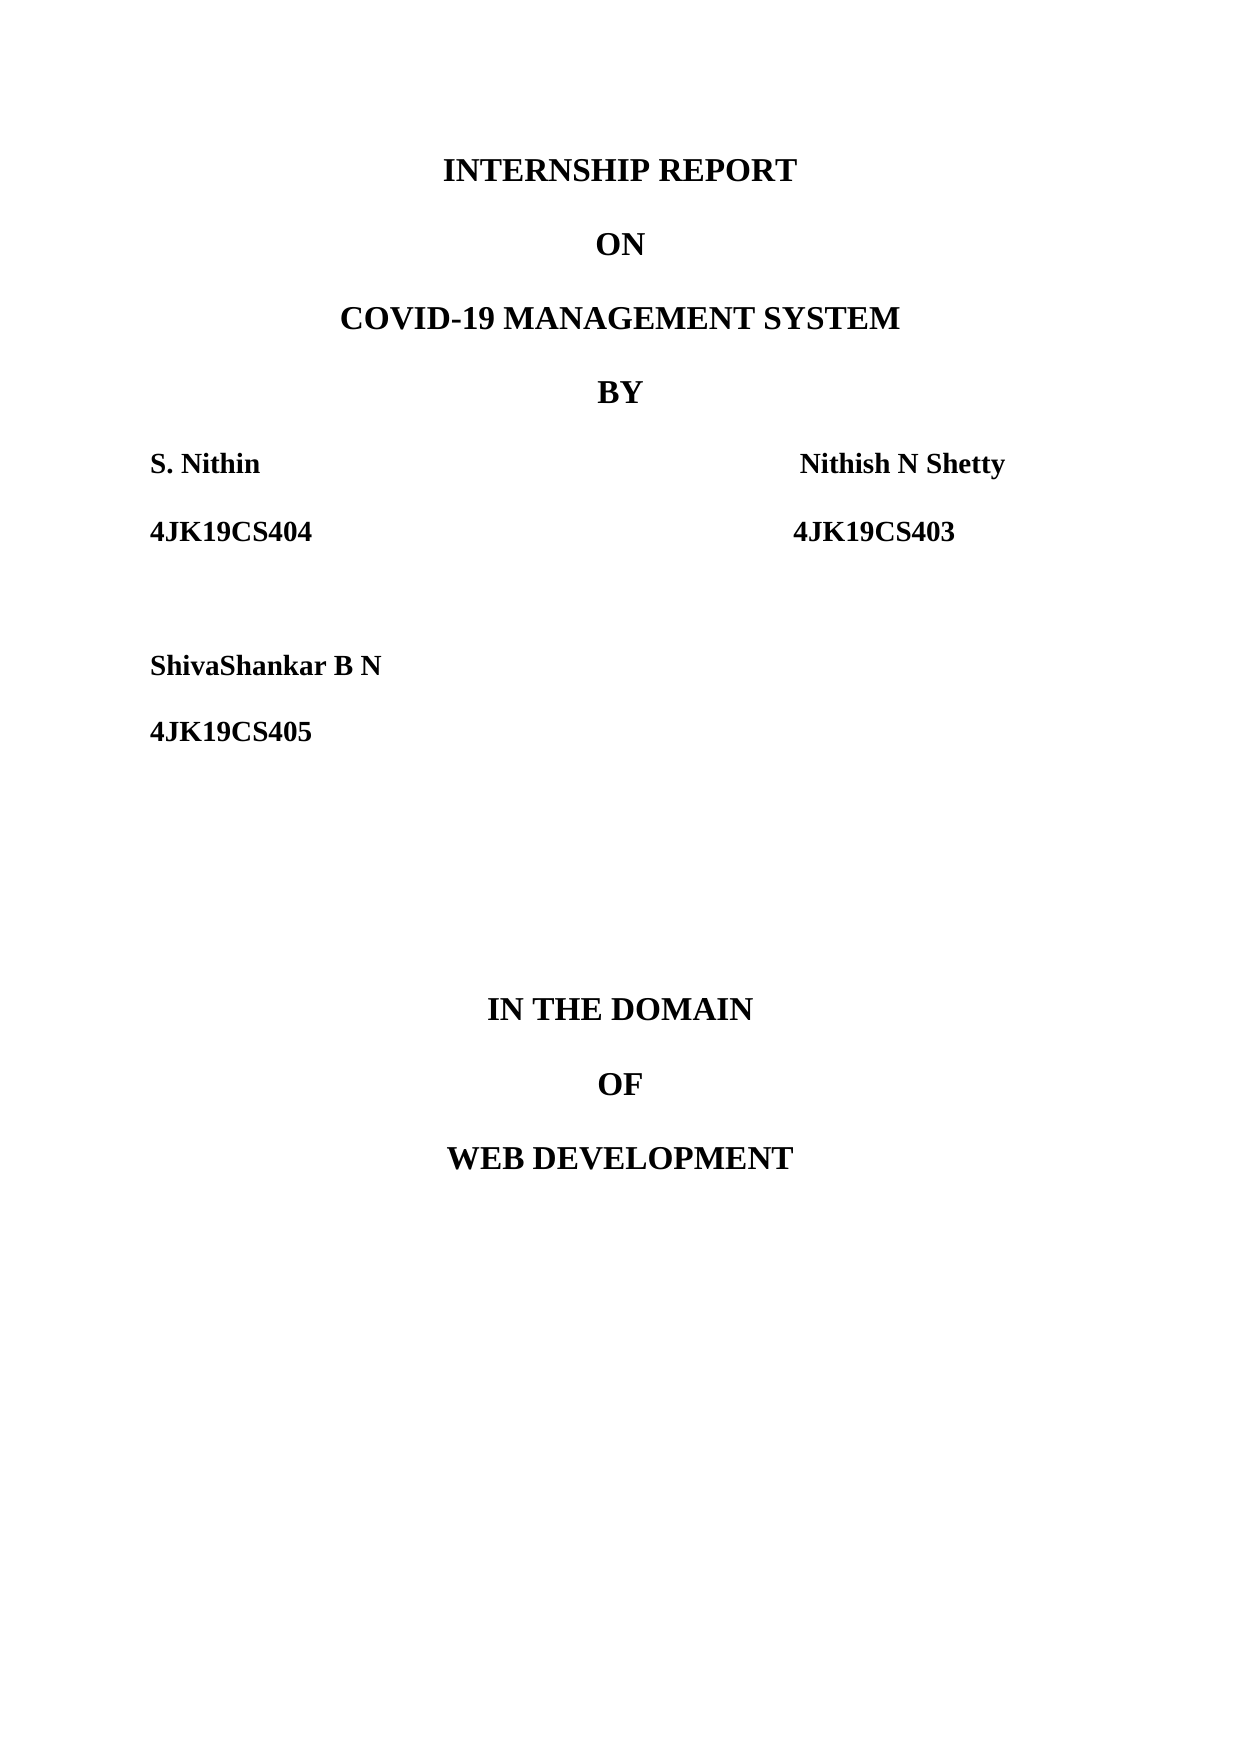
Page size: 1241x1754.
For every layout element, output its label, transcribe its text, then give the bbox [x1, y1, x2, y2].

text ON [150, 224, 1090, 262]
text OF [150, 1064, 1090, 1102]
text S. Nithin Nithish N Shetty [150, 447, 1090, 480]
text IN THE DOMAIN [150, 990, 1090, 1028]
text ShivaShankar B N [150, 648, 1090, 681]
text WEB DEVELOPMENT [150, 1138, 1090, 1176]
text COVID-19 MANAGEMENT SYSTEM [150, 298, 1090, 337]
text 4JK19CS404 4JK19CS403 [150, 514, 1090, 547]
text INTERNSHIP REPORT [150, 150, 1090, 188]
text 4JK19CS405 [150, 714, 1090, 748]
text BY [150, 372, 1090, 411]
